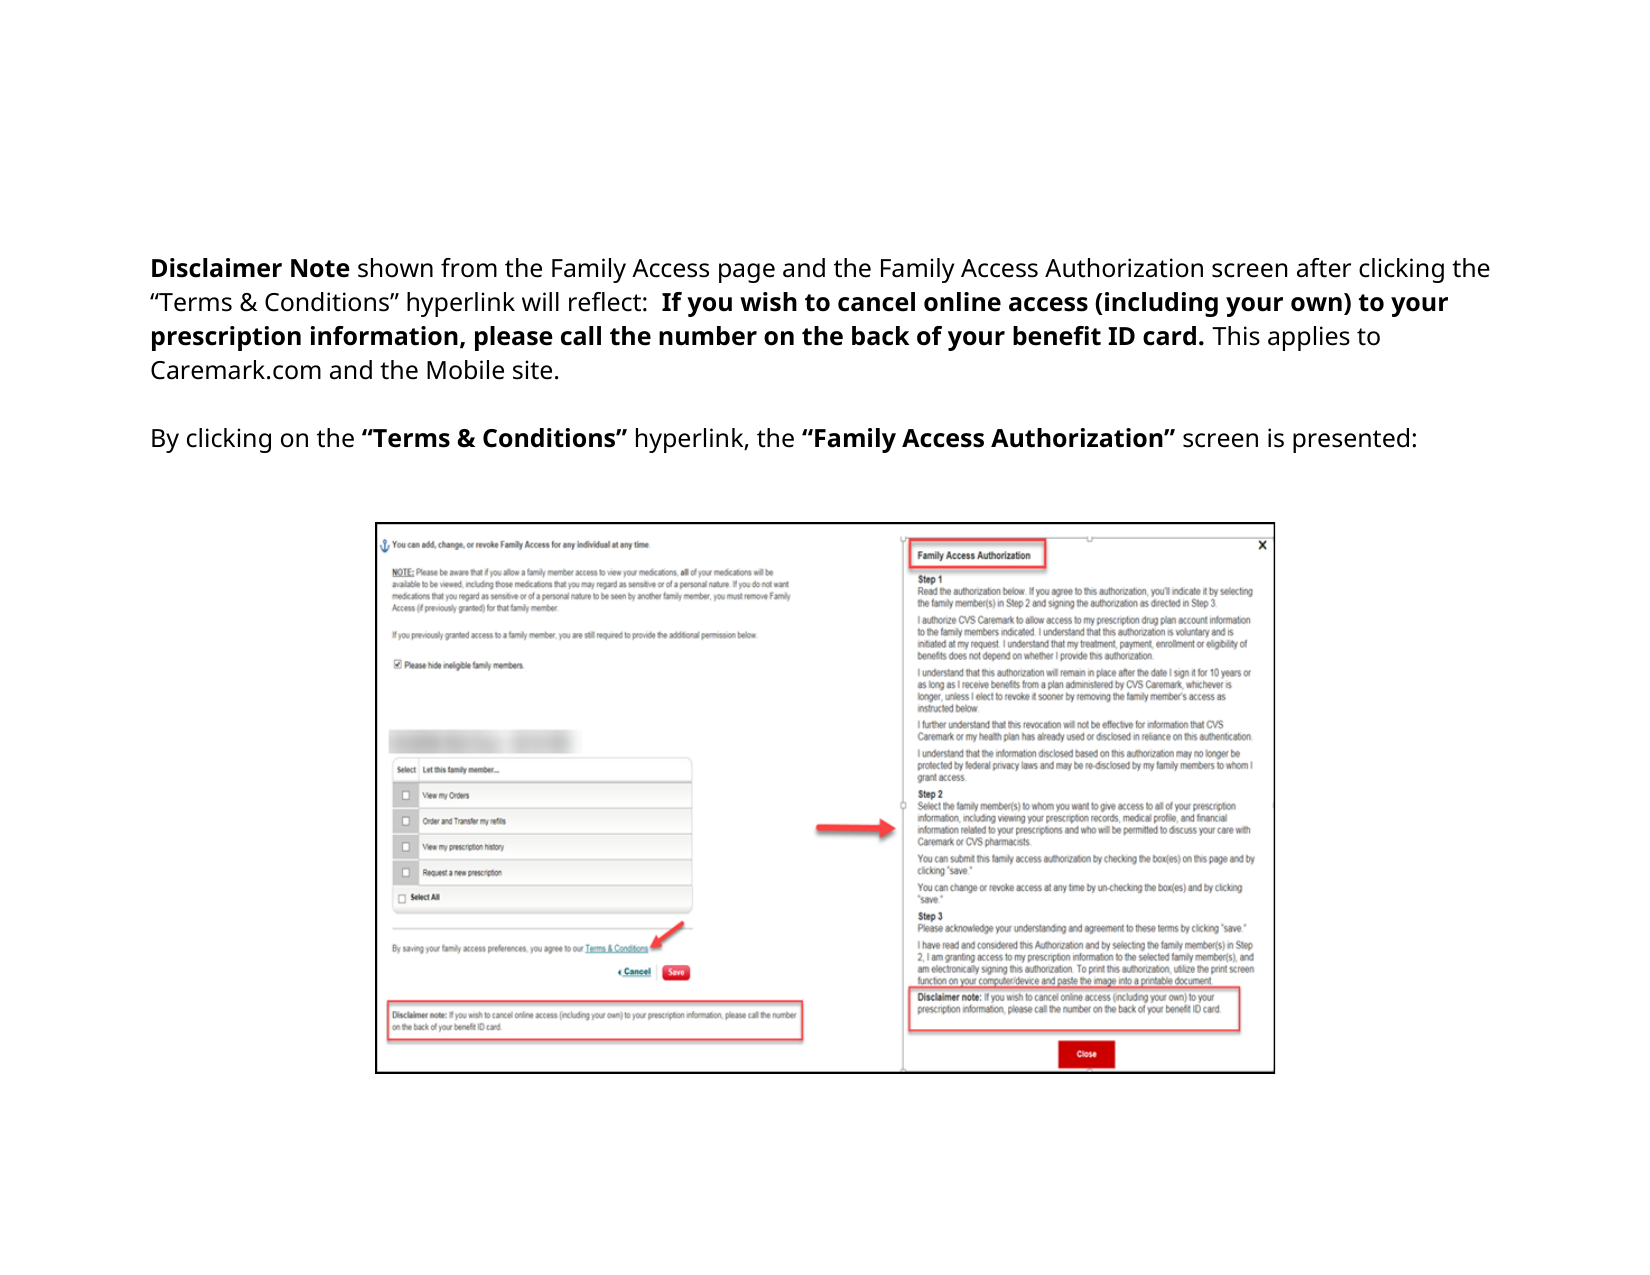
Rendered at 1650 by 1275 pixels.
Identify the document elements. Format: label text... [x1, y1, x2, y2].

text Disclaimer Note shown from the Family Access page and the Family Access Authorization screen after clicking the “Terms & Conditions” hyperlink will reflect: If you wish to cancel online access (including your own) to your prescription information, please call the number on the back of your benefit ID card. This applies to Caremark.com and the Mobile site. [150, 250, 1500, 387]
picture [375, 522, 1275, 1074]
text By clicking on the “Terms & Conditions” hyperlink, the “Family Access Authorization” screen is presented: [150, 421, 1500, 455]
